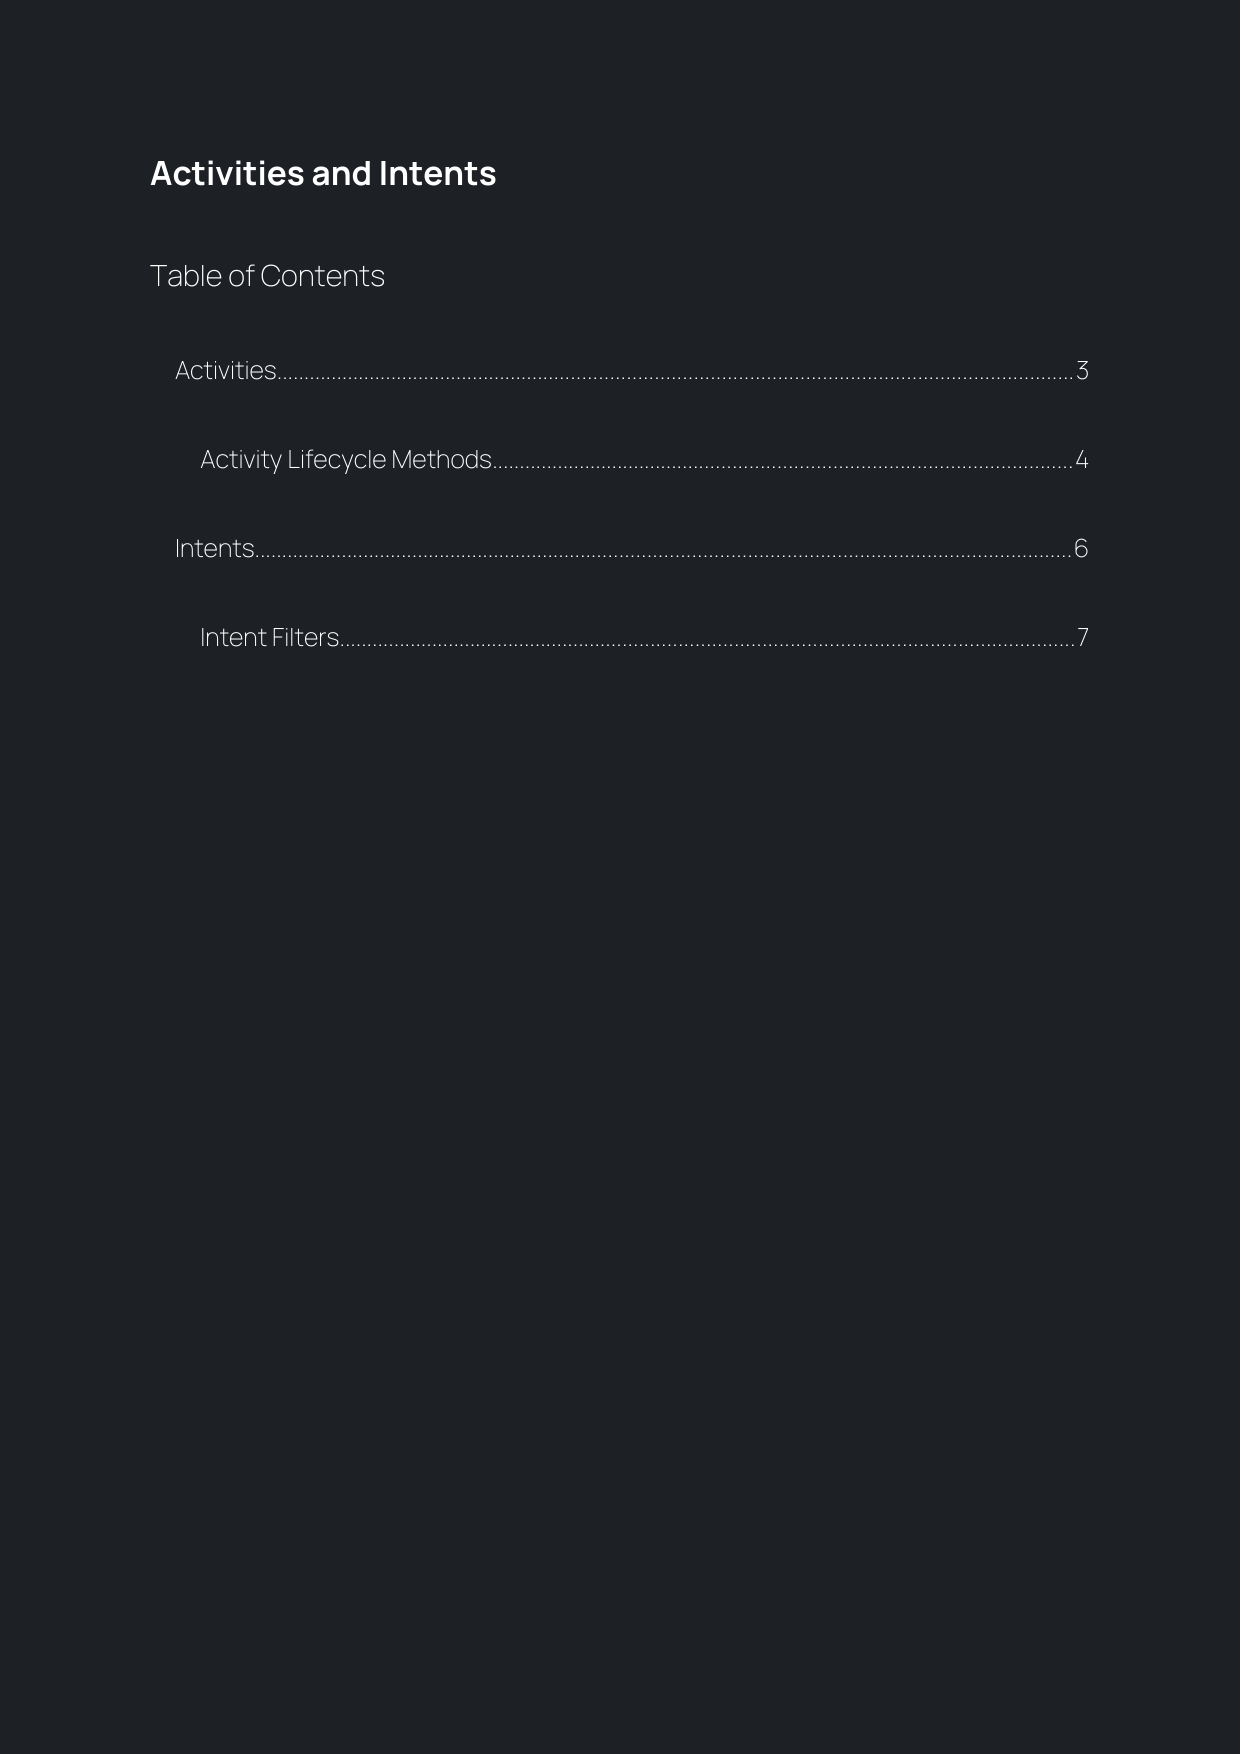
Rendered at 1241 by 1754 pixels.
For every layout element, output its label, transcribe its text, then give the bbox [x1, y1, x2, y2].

title Activities and Intents [150, 150, 1090, 196]
